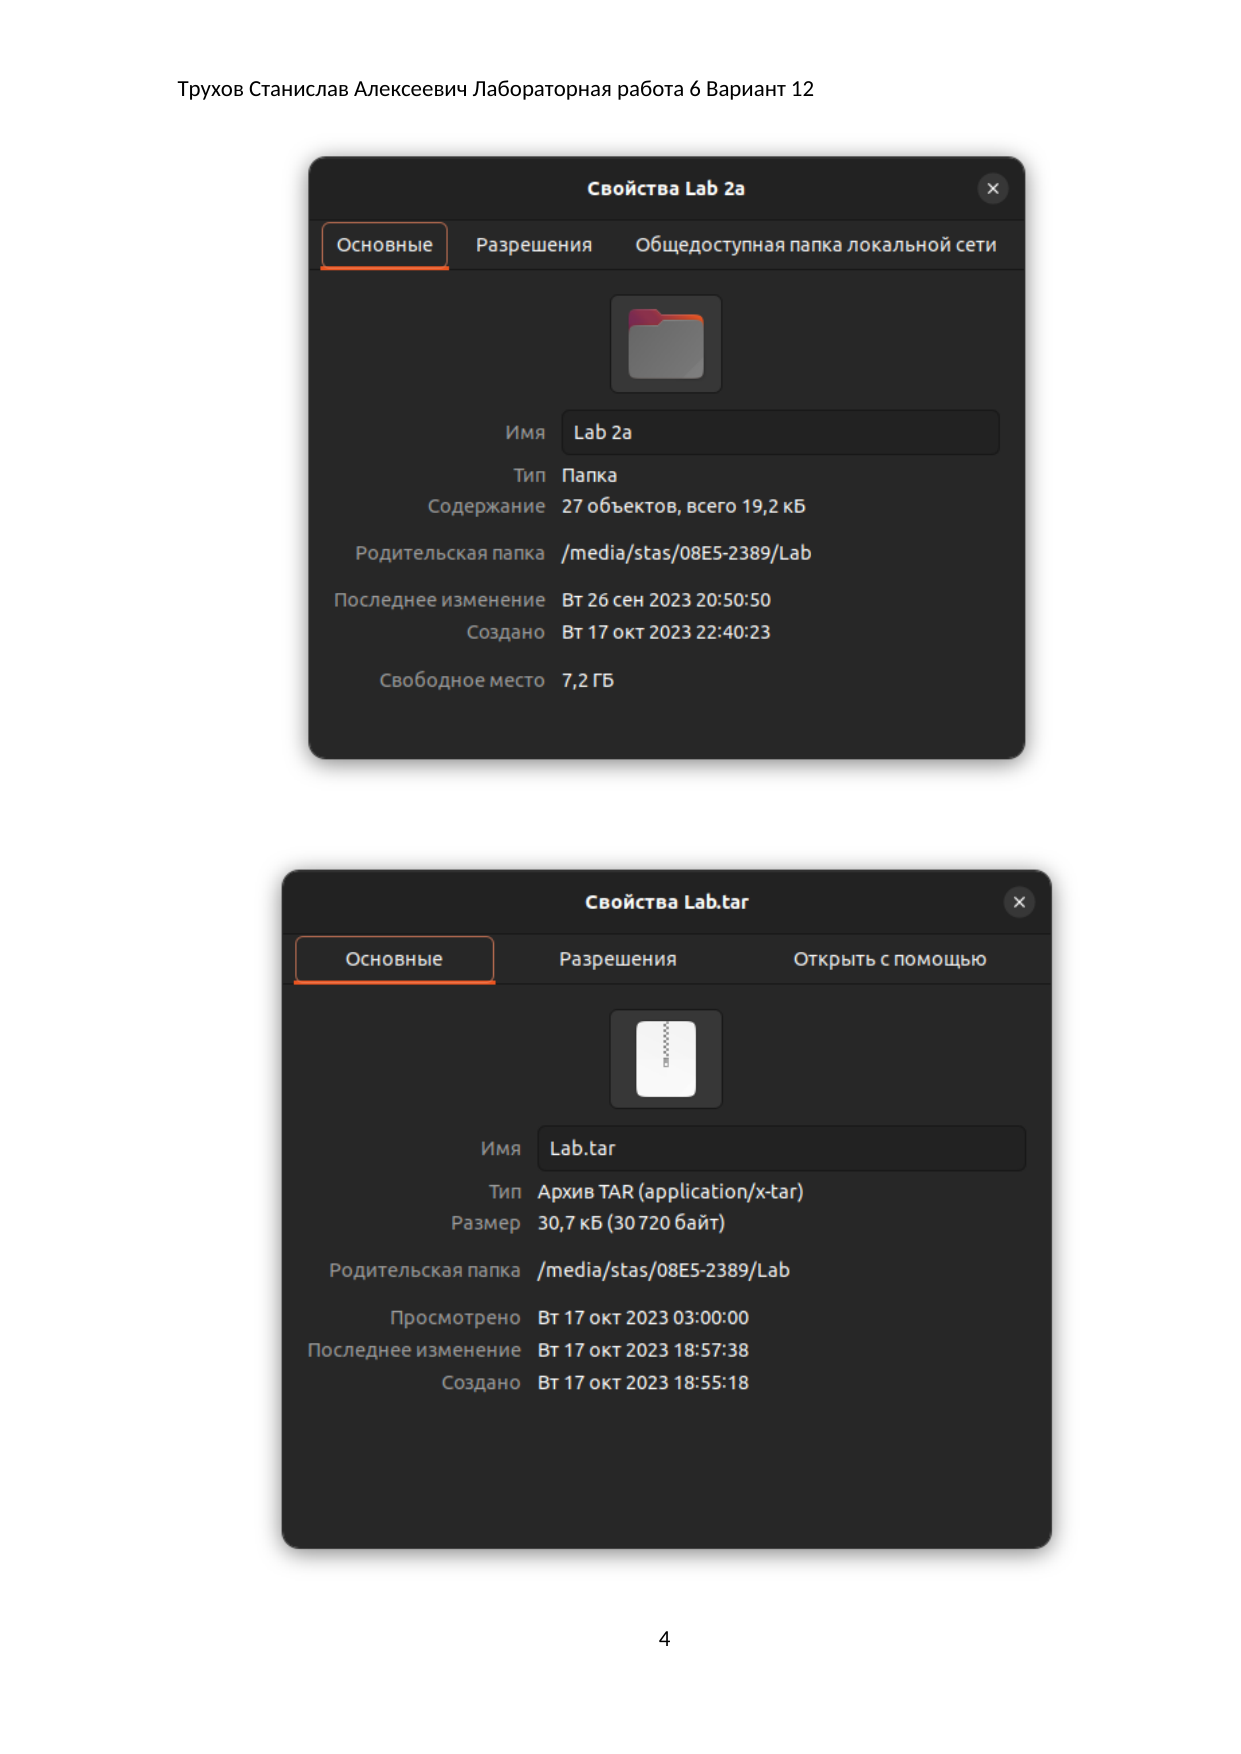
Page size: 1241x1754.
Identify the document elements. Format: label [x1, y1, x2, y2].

picture [248, 841, 1085, 1587]
picture [275, 127, 1059, 797]
